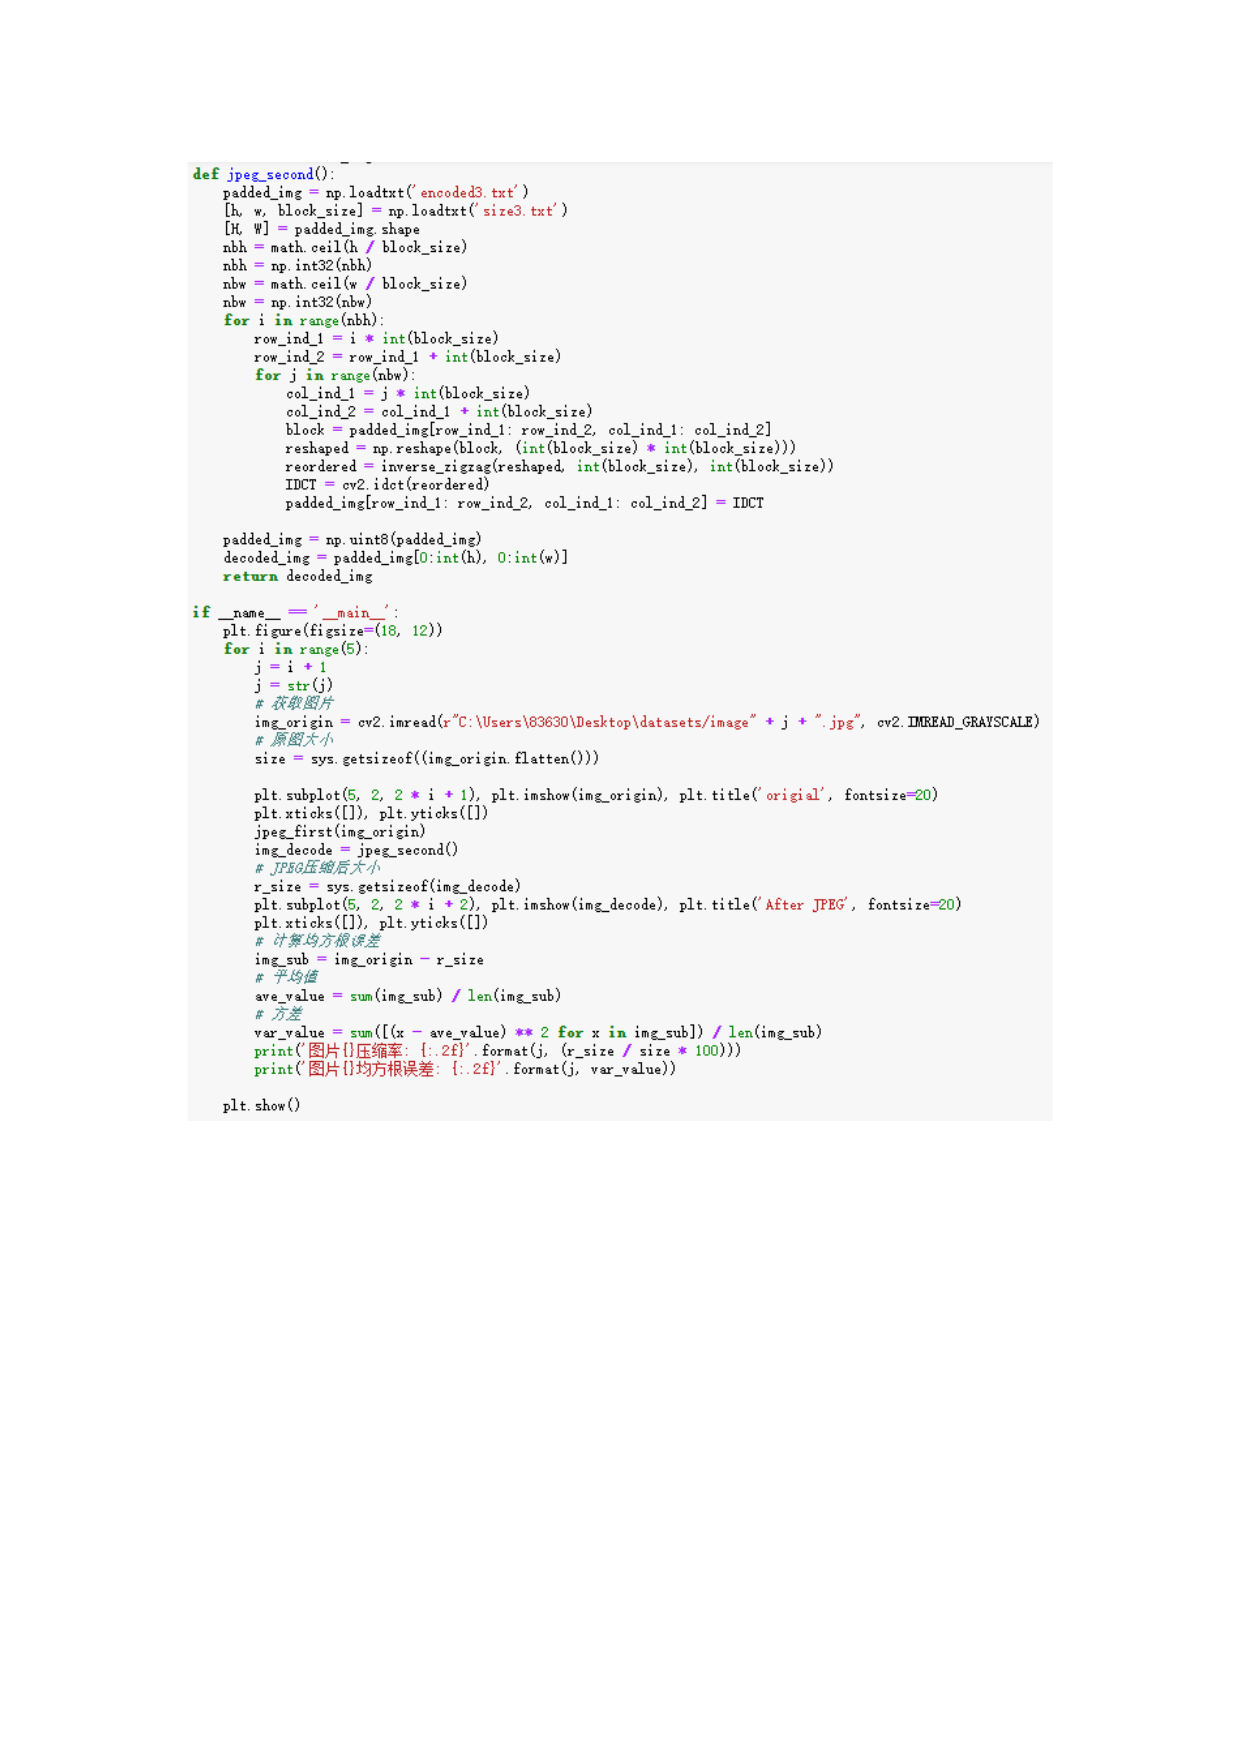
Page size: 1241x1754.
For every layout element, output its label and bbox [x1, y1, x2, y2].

picture [187, 162, 1053, 1121]
